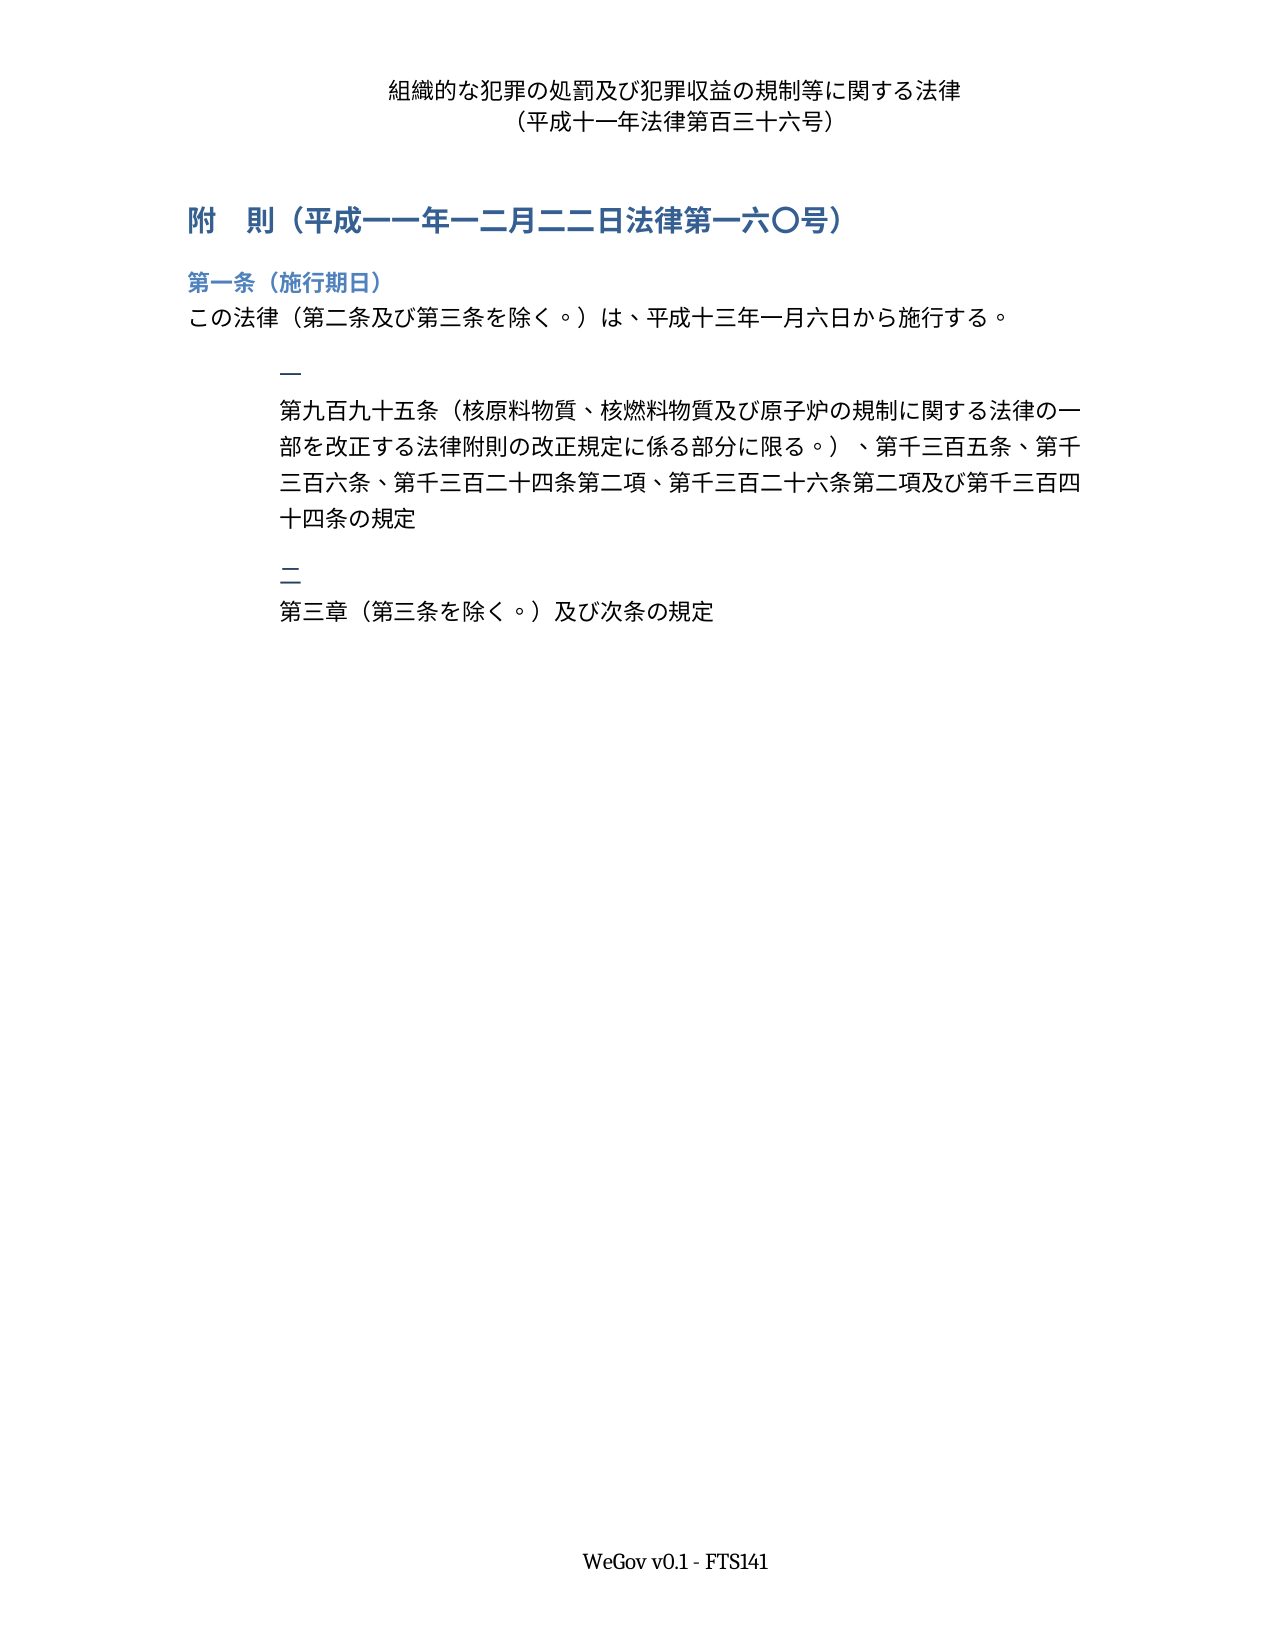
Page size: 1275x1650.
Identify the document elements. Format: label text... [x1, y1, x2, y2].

subtitle 二 [279, 560, 1087, 591]
text この法律（第二条及び第三条を除く。）は、平成十三年一月六日から施行する。 [187, 302, 1087, 334]
subtitle 一 [279, 359, 1087, 390]
text 第三章（第三条を除く。）及び次条の規定 [279, 596, 1087, 627]
text 第九百九十五条（核原料物質、核燃料物質及び原子炉の規制に関する法律の一部を改正する法律附則の改正規定に係る部分に限る。）、第千三百五条、第千三百六条、第千三百二十四条第二項、第千三百二十六条第二項及び第千三百四十四条の規定 [279, 395, 1087, 534]
subtitle 附 則（平成一一年一二月二二日法律第一六〇号） [187, 200, 1087, 240]
subtitle 第一条（施行期日） [187, 266, 1087, 298]
